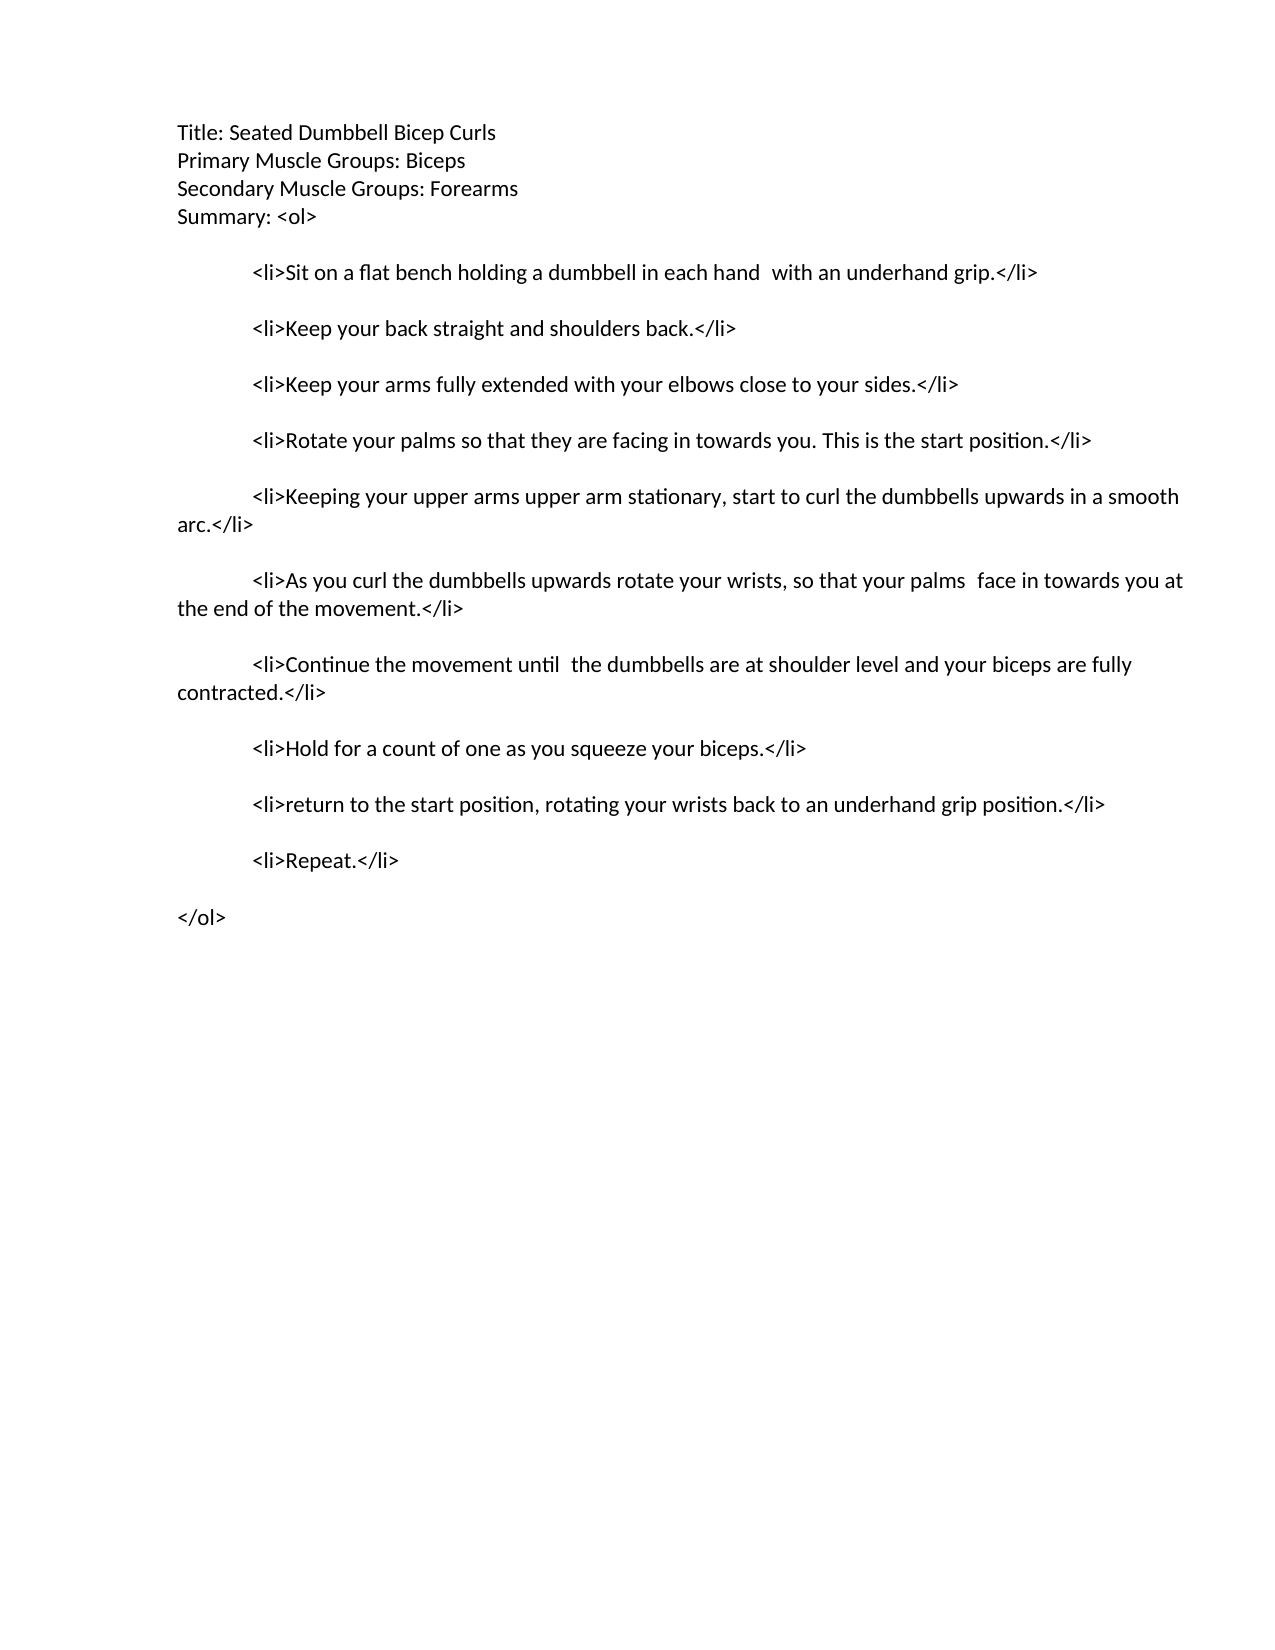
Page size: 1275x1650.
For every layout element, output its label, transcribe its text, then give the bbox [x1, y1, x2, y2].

text <li>As you curl the dumbbells upwards rotate your wrists, so that your palms face in towards you at the end of the movement.</li> [177, 566, 1186, 622]
text <li>Rotate your palms so that they are facing in towards you. This is the start position.</li> [177, 426, 1186, 454]
text <li>Keep your arms fully extended with your elbows close to your sides.</li> [177, 370, 1186, 398]
text <li>Keeping your upper arms upper arm stationary, start to curl the dumbbells upwards in a smooth arc.</li> [177, 482, 1186, 538]
text <li>Sit on a flat bench holding a dumbbell in each hand with an underhand grip.</li> [177, 258, 1186, 286]
text </ol> [177, 903, 1186, 931]
text Title: Seated Dumbbell Bicep Curls [177, 118, 1186, 146]
text <li>Hold for a count of one as you squeeze your biceps.</li> [177, 734, 1186, 762]
text <li>Keep your back straight and shoulders back.</li> [177, 314, 1186, 342]
text <li>Repeat.</li> [177, 847, 1186, 874]
text <li>return to the start position, rotating your wrists back to an underhand grip position.</li> [177, 791, 1186, 818]
text <li>Continue the movement until the dumbbells are at shoulder level and your biceps are fully contracted.</li> [177, 650, 1186, 706]
text Summary: <ol> [177, 202, 1186, 230]
text Primary Muscle Groups: Biceps [177, 146, 1186, 174]
text Secondary Muscle Groups: Forearms [177, 174, 1186, 202]
